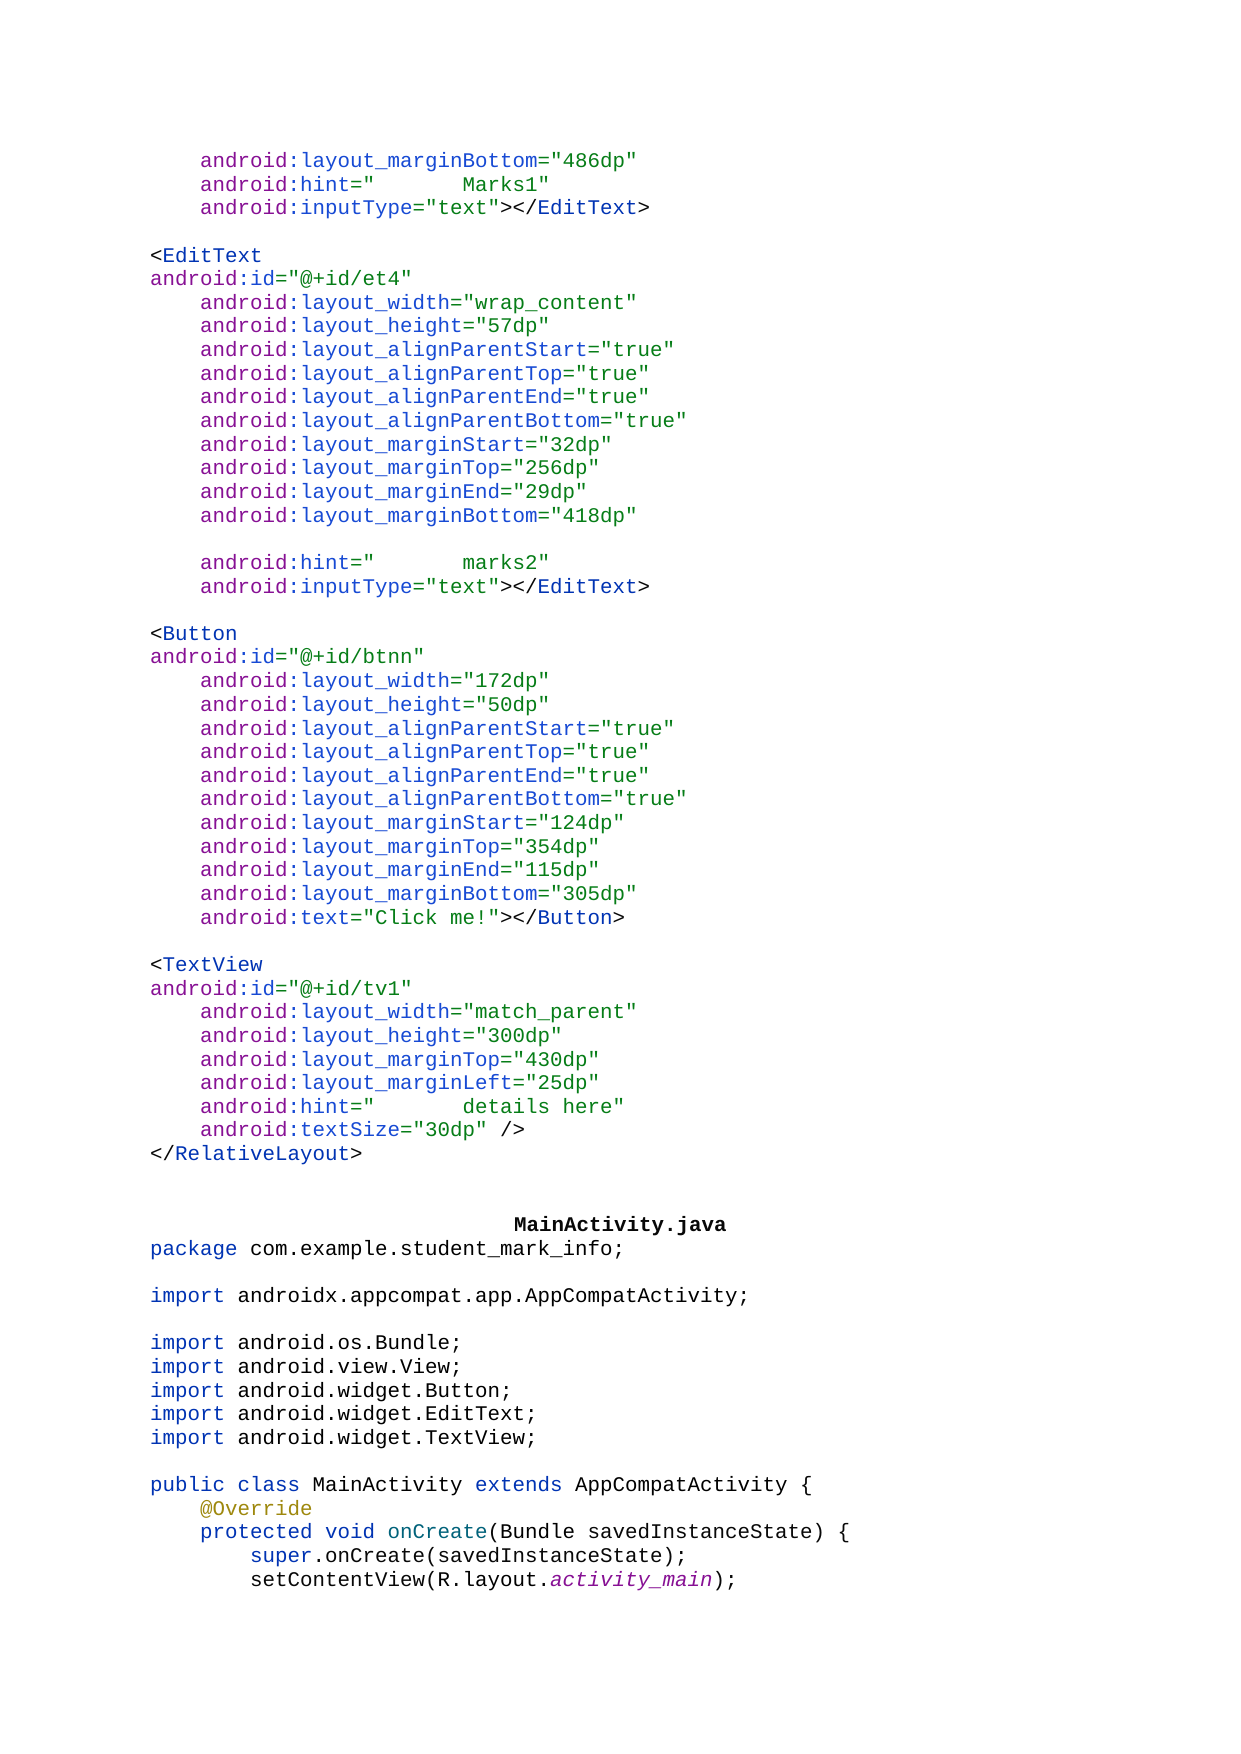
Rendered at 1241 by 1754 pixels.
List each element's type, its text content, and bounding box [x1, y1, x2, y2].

text MainActivity.java [150, 1214, 1090, 1238]
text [150, 150, 1090, 1143]
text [150, 1238, 1090, 1592]
text </RelativeLayout> [150, 1143, 1090, 1167]
